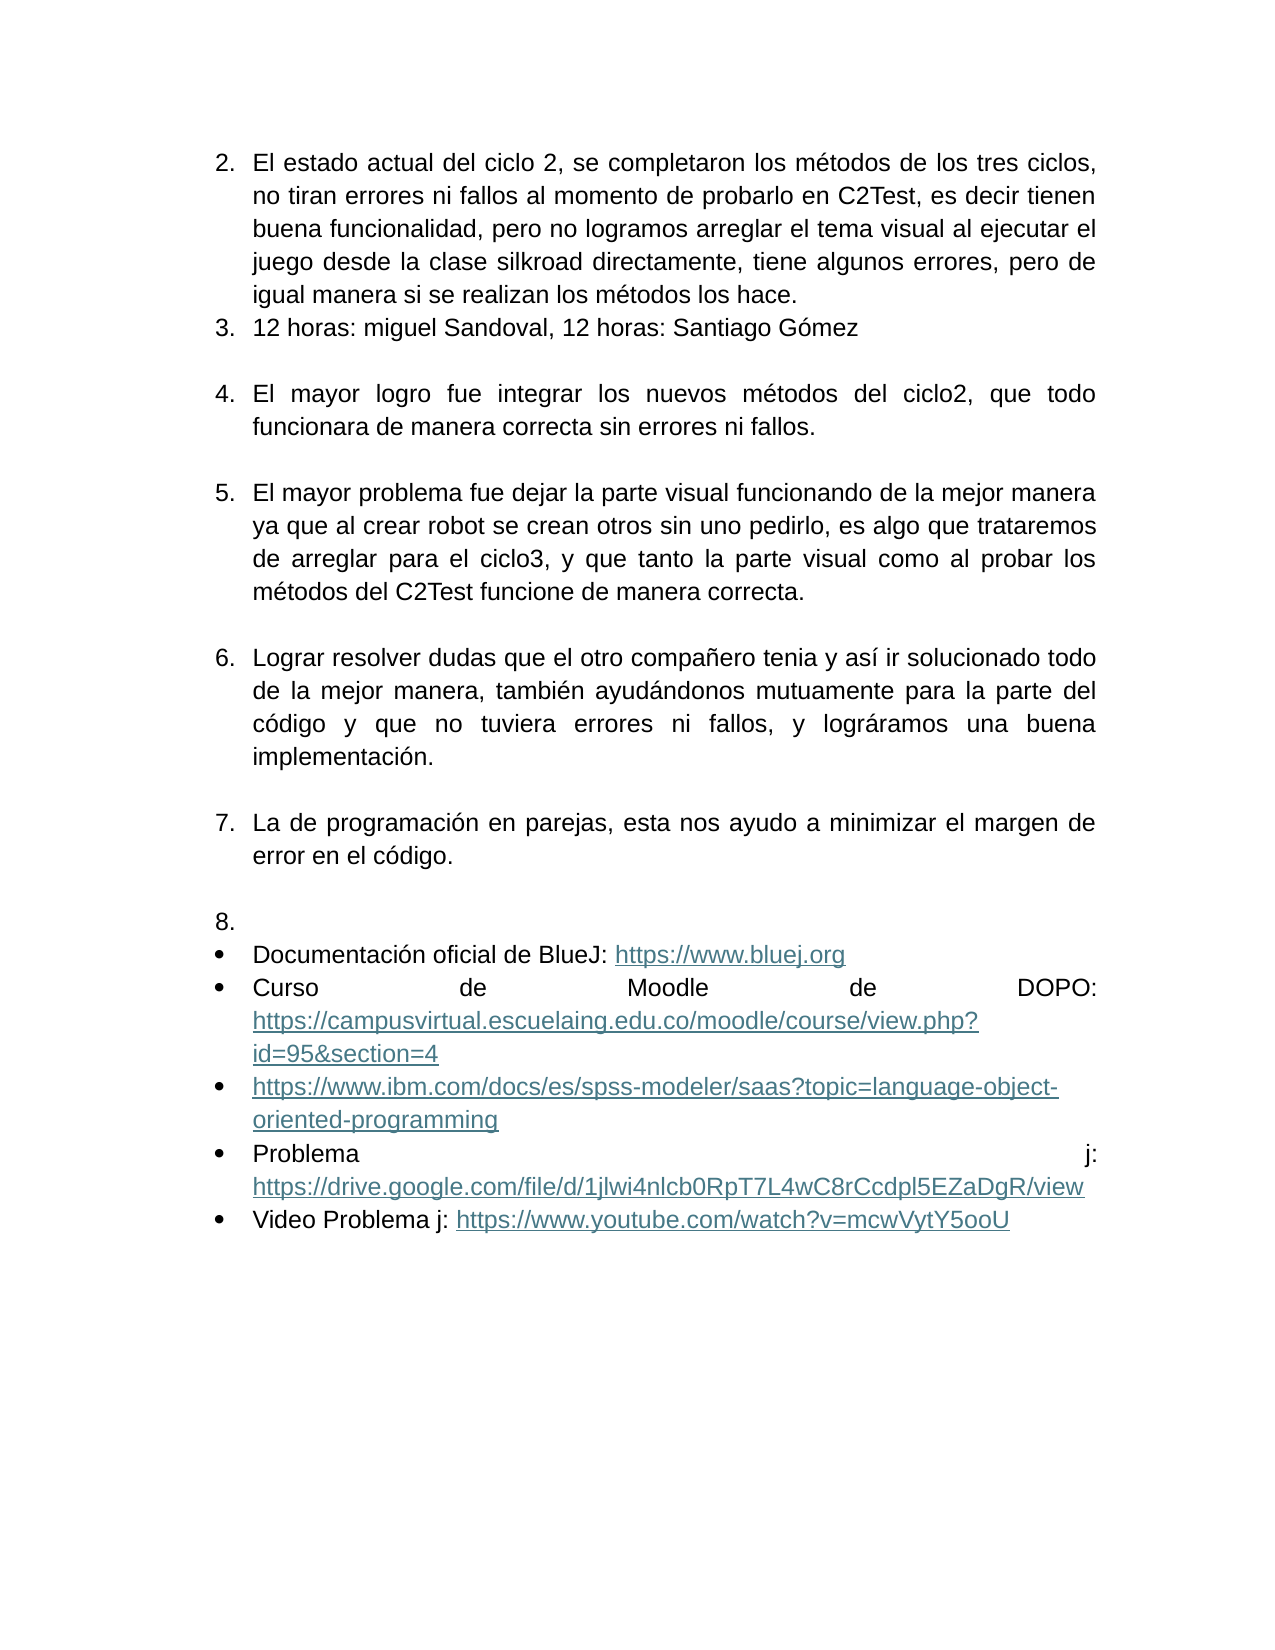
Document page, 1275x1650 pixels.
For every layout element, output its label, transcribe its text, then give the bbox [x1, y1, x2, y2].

list Documentación oficial de BlueJ: https://www.bluej.org [215, 940, 1098, 969]
list Problema j: https://drive.google.com/file/d/1jlwi4nlcb0RpT7L4wC8rCcdpl5EZaDgR/view [215, 1138, 1098, 1200]
list Lograr resolver dudas que el otro compañero tenia y así ir solucionado todo de la mejor manera, también ayudándonos mutuamente para la parte del código y que no tuviera errores ni fallos, y lográramos una buena implementación. [215, 643, 1098, 771]
list 12 horas: miguel Sandoval, 12 horas: Santiago Gómez [215, 313, 1098, 341]
list El mayor logro fue integrar los nuevos métodos del ciclo2, que todo funcionara de manera correcta sin errores ni fallos. [215, 379, 1098, 441]
list Curso de Moodle de DOPO: https://campusvirtual.escuelaing.edu.co/moodle/course/view.php?id=95&section=4 [215, 973, 1098, 1068]
list El mayor problema fue dejar la parte visual funcionando de la mejor manera ya que al crear robot se crean otros sin uno pedirlo, es algo que trataremos de arreglar para el ciclo3, y que tanto la parte visual como al probar los métodos del C2Test funcione de manera correcta. [215, 478, 1098, 606]
list Video Problema j: https://www.youtube.com/watch?v=mcwVytY5ooU [215, 1205, 1098, 1233]
list https://www.ibm.com/docs/es/spss-modeler/saas?topic=language-object-oriented-programming [215, 1072, 1098, 1134]
list La de programación en parejas, esta nos ayudo a minimizar el margen de error en el código. [215, 808, 1098, 870]
list El estado actual del ciclo 2, se completaron los métodos de los tres ciclos, no tiran errores ni fallos al momento de probarlo en C2Test, es decir tienen buena funcionalidad, pero no logramos arreglar el tema visual al ejecutar el juego desde la clase silkroad directamente, tiene algunos errores, pero de igual manera si se realizan los métodos los hace. [215, 148, 1098, 308]
